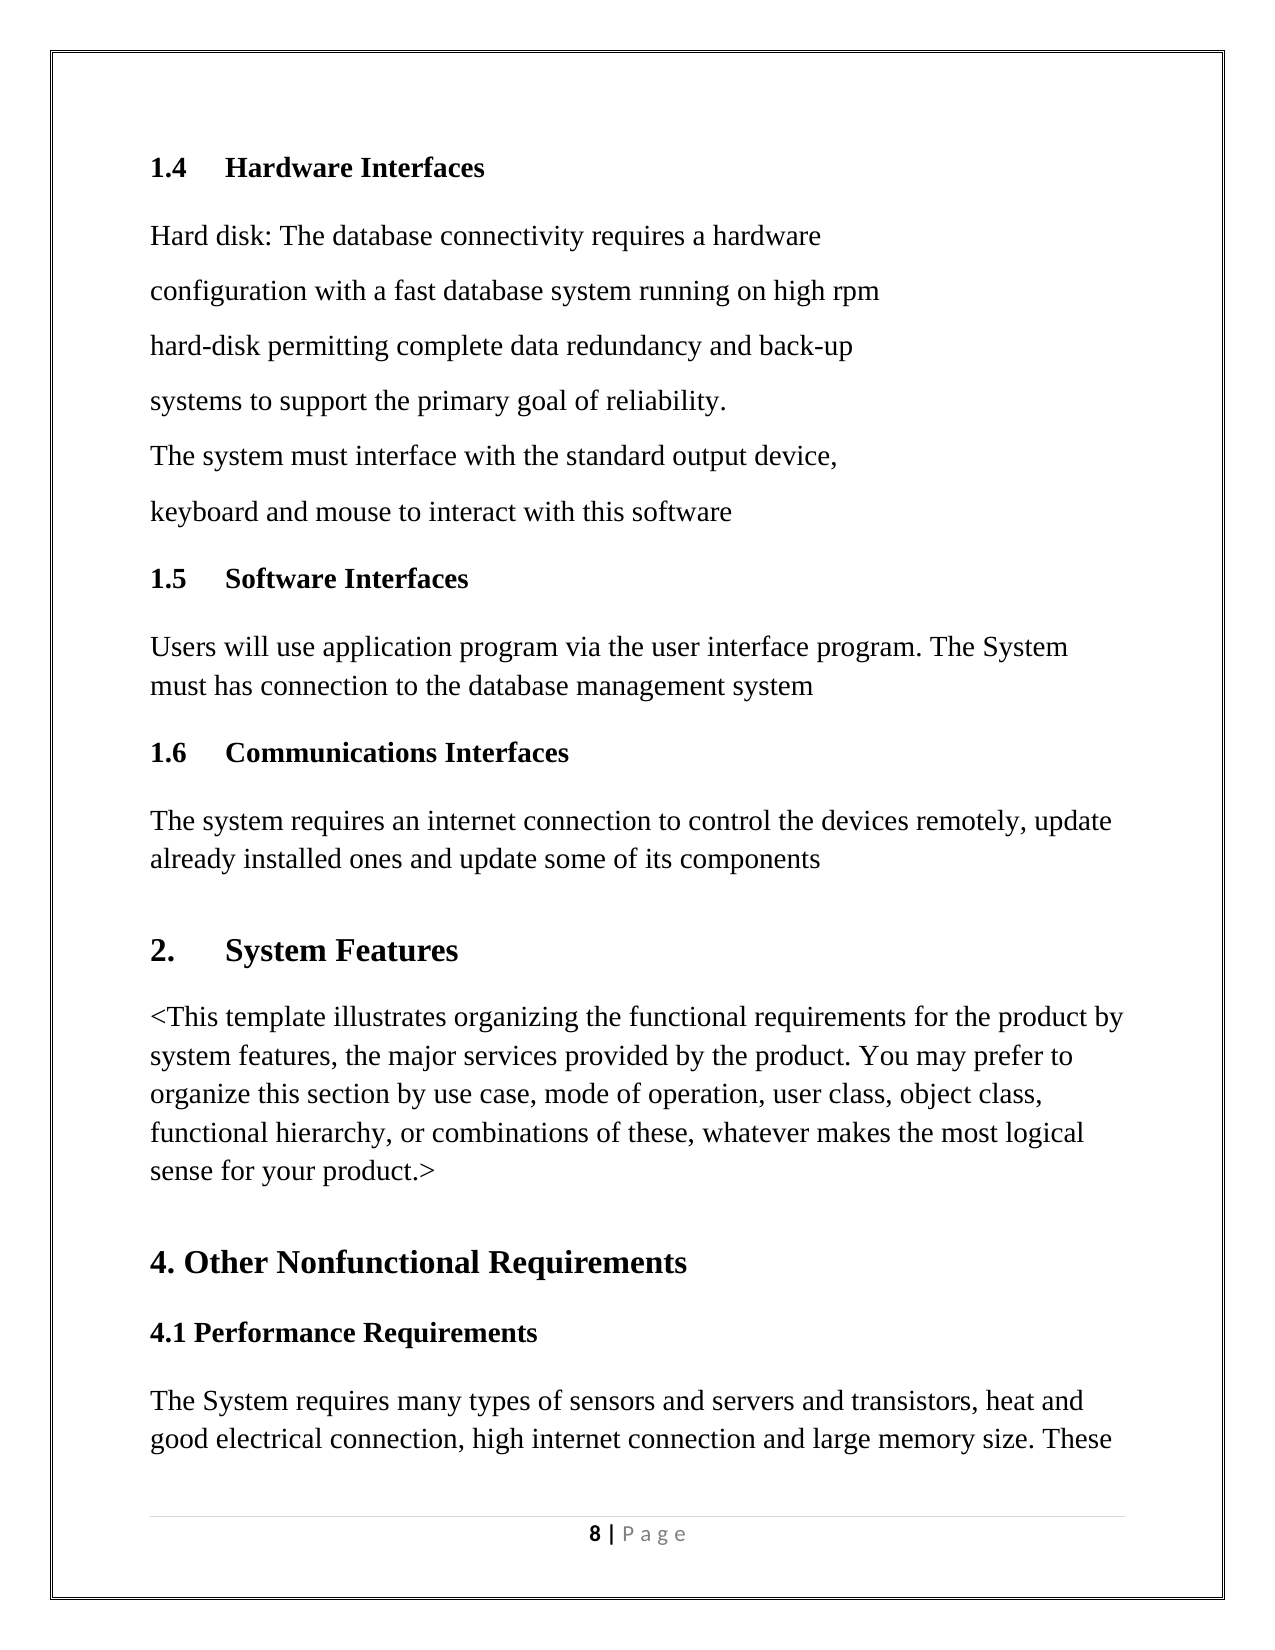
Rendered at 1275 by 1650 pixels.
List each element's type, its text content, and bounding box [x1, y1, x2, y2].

subtitle Communications Interfaces [150, 735, 1125, 769]
subtitle 4. Other Nonfunctional Requirements [150, 1242, 1125, 1280]
text <This template illustrates organizing the functional requirements for the product by system features, the major services provided by the product. You may prefer to organize this section by use case, mode of operation, user class, object class, functional hierarchy, or combinations of these, whatever makes the most logical sense for your product.> [150, 999, 1125, 1187]
text systems to support the primary goal of reliability. [150, 383, 1125, 417]
text keyboard and mouse to interact with this software [150, 494, 1125, 527]
subtitle Hardware Interfaces [150, 150, 1125, 183]
text The system must interface with the standard output device, [150, 438, 1125, 472]
text The system requires an internet connection to control the devices remotely, update already installed ones and update some of its components [150, 803, 1125, 875]
subtitle System Features [150, 930, 1125, 968]
text configuration with a fast database system running on high rpm [150, 273, 1125, 306]
text Hard disk: The database connectivity requires a hardware [150, 218, 1125, 251]
subtitle 4.1 Performance Requirements [150, 1315, 1125, 1349]
text hard-disk permitting complete data redundancy and back-up [150, 328, 1125, 362]
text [150, 1383, 1125, 1455]
subtitle Software Interfaces [150, 561, 1125, 595]
text Users will use application program via the user interface program. The System must has connection to the database management system [150, 629, 1125, 701]
